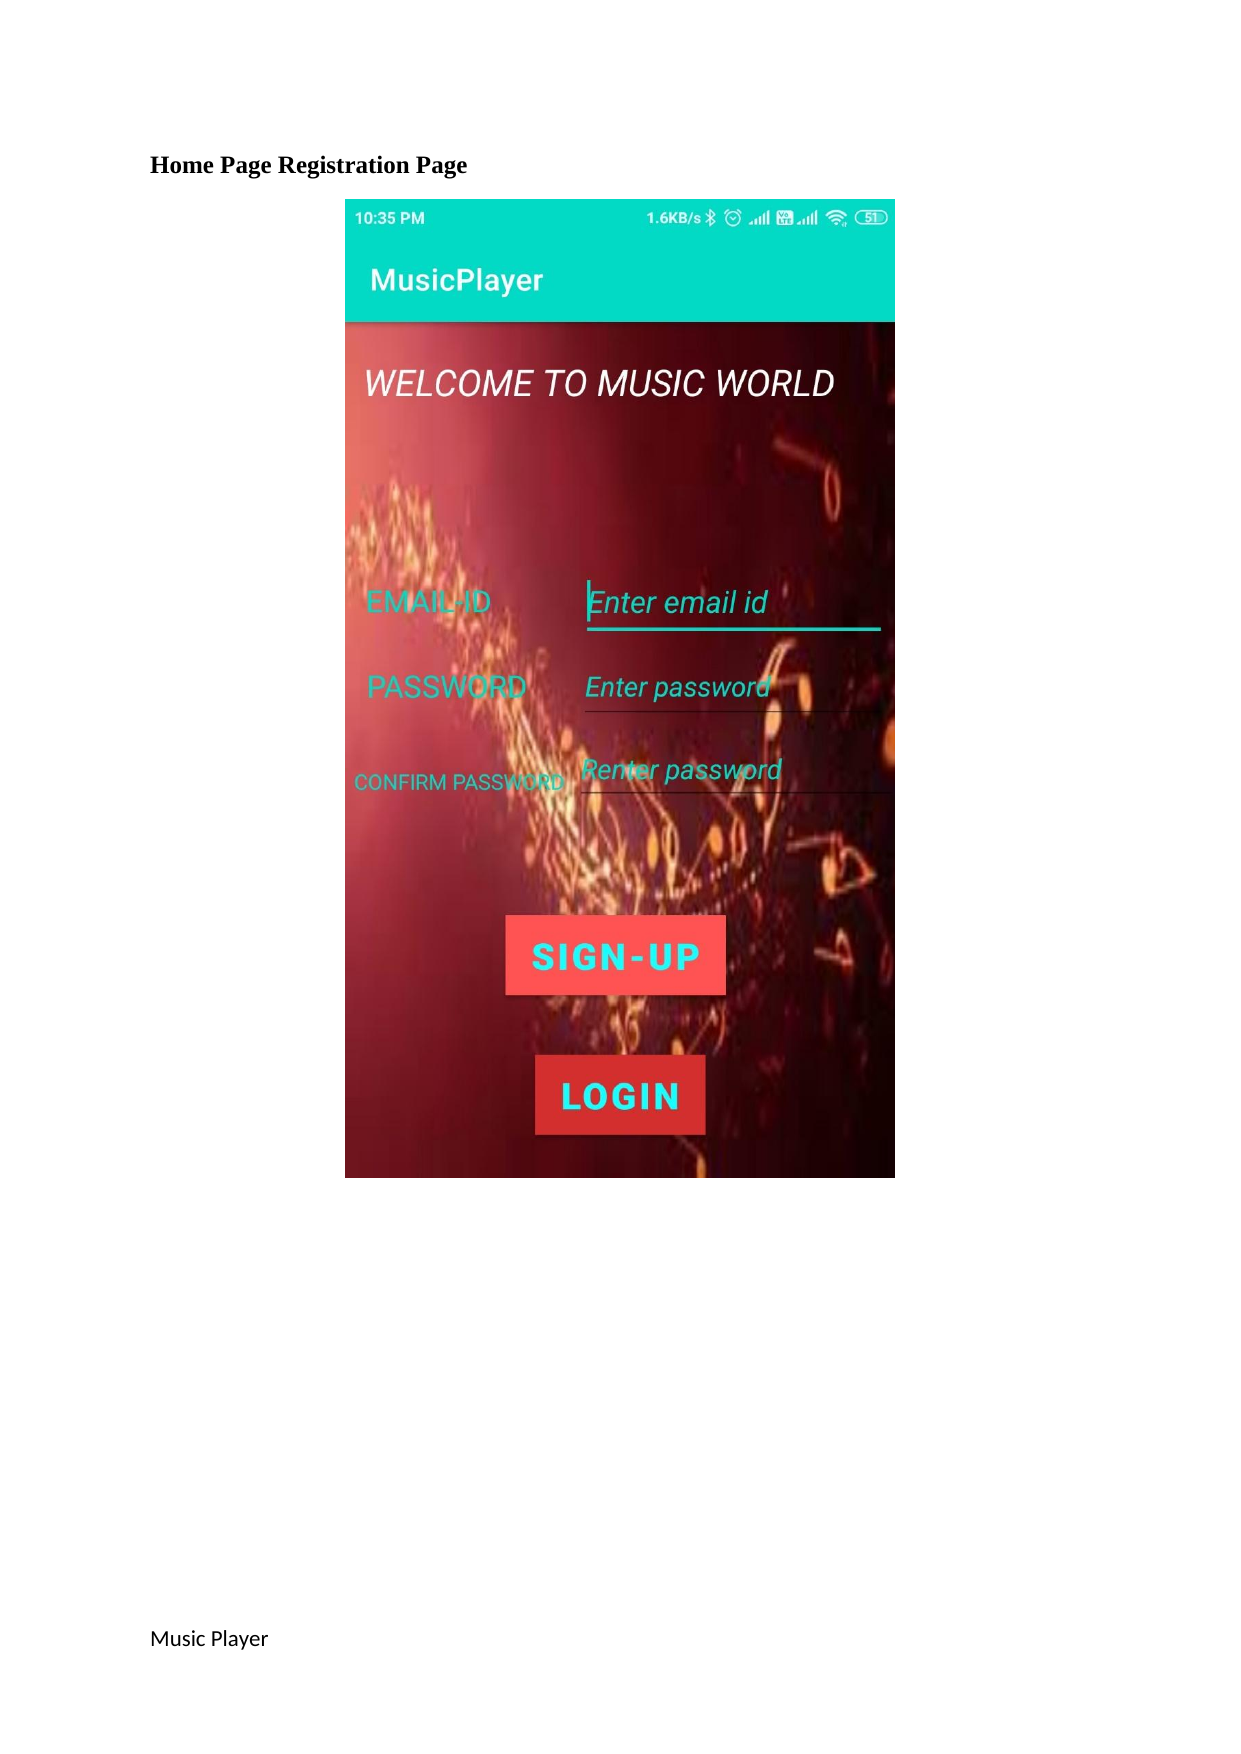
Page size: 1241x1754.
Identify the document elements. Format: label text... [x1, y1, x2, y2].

picture [345, 199, 895, 1178]
text Home Page Registration Page [150, 150, 1090, 179]
